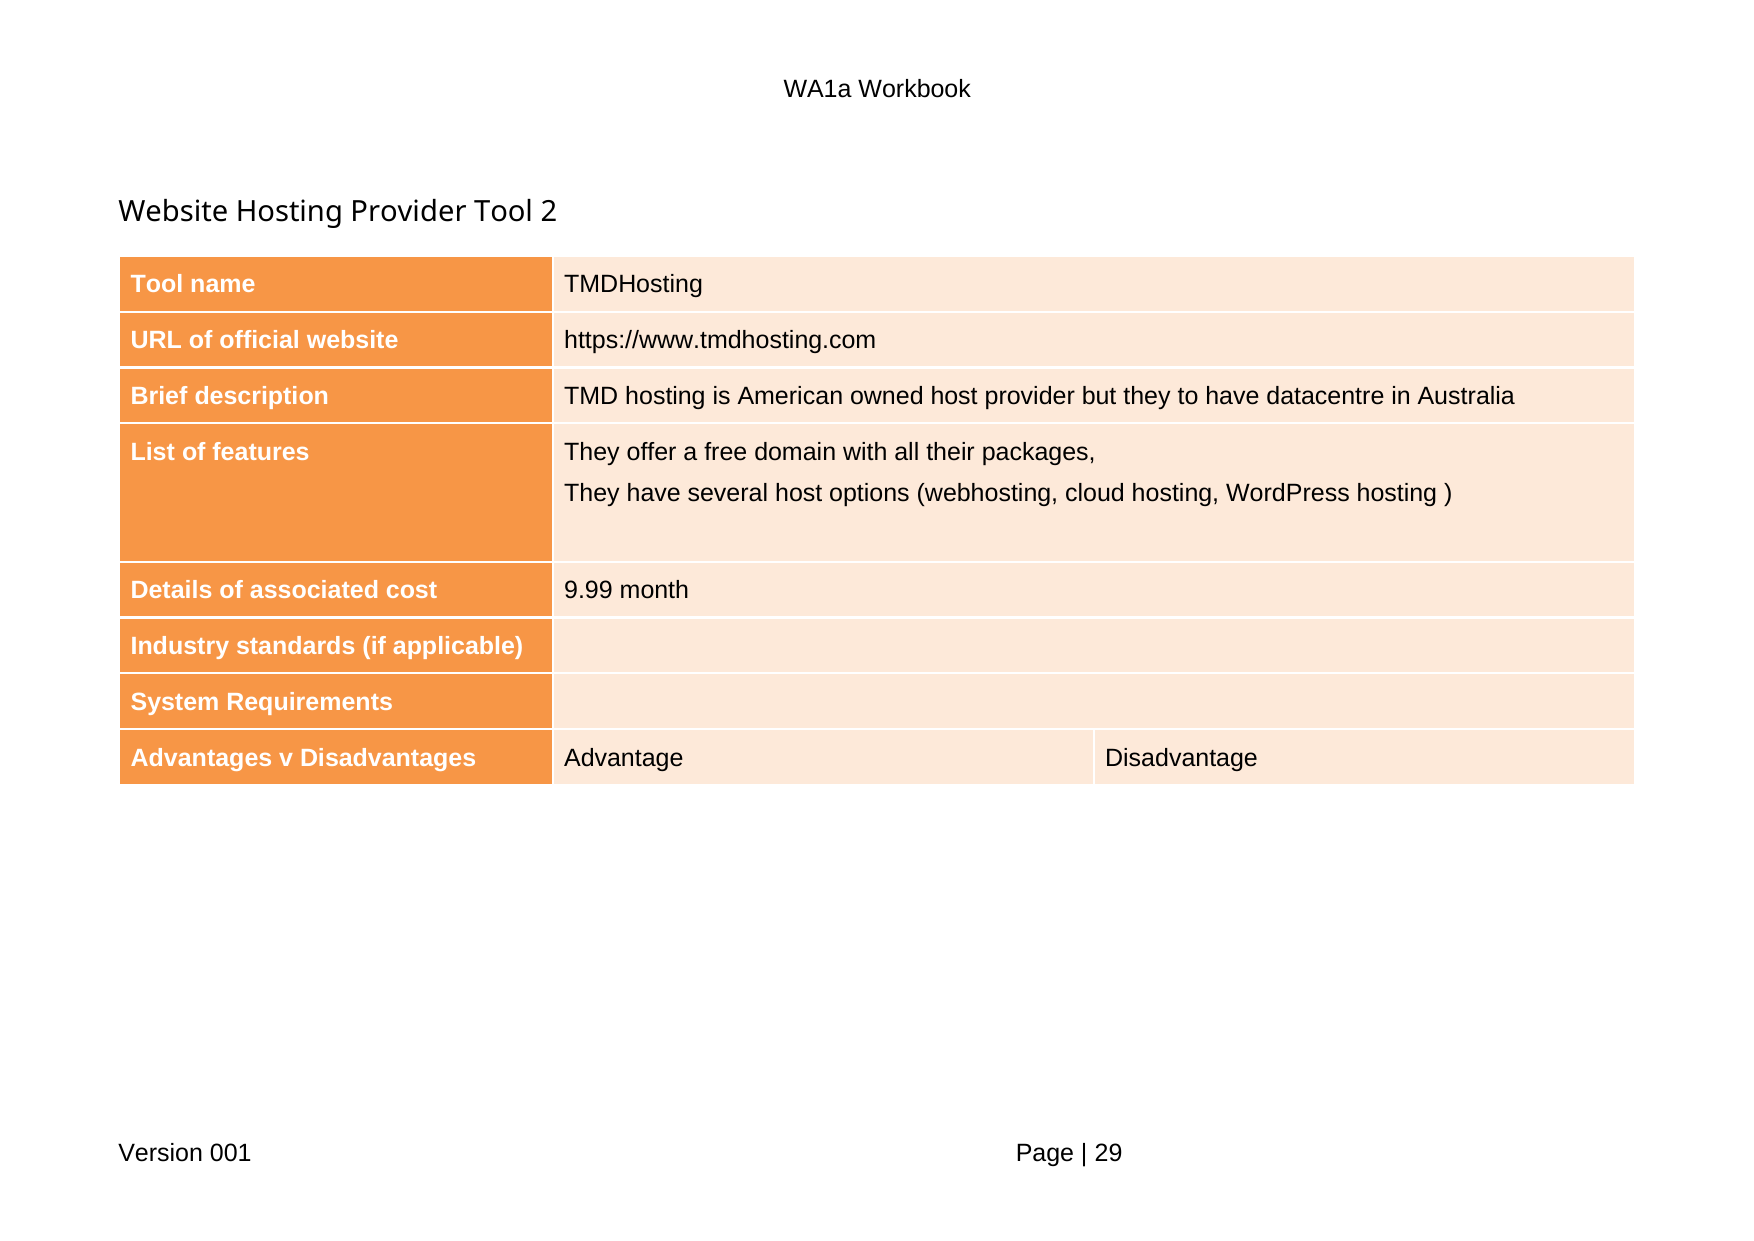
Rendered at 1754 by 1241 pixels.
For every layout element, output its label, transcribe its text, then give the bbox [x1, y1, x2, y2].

table_cell List of features [120, 424, 552, 561]
table_cell 9.99 month [554, 563, 1634, 616]
table_cell System Requirements [120, 674, 552, 728]
table_cell TMD hosting is American owned host provider but they to have datacentre in Australia [554, 369, 1634, 422]
table_cell URL of official website [120, 313, 552, 366]
table_cell They offer a free domain with all their packages, They have several host options (webhosting, cloud hosting, WordPress hosting ) [554, 424, 1634, 561]
table_cell Industry standards (if applicable) [120, 619, 552, 672]
table_cell [554, 619, 1634, 672]
table_header TMDHosting [554, 257, 1634, 311]
subtitle Website Hosting Provider Tool 2 [118, 190, 1636, 230]
table_cell Brief description [120, 369, 552, 422]
table_cell https://www.tmdhosting.com [554, 313, 1634, 366]
table_cell Details of associated cost [120, 563, 552, 616]
table_cell Disadvantage [1095, 730, 1634, 784]
table_cell [554, 674, 1634, 728]
table_cell Advantages v Disadvantages [120, 730, 552, 784]
table_header Tool name [120, 257, 552, 311]
table_cell Advantage [554, 730, 1093, 784]
